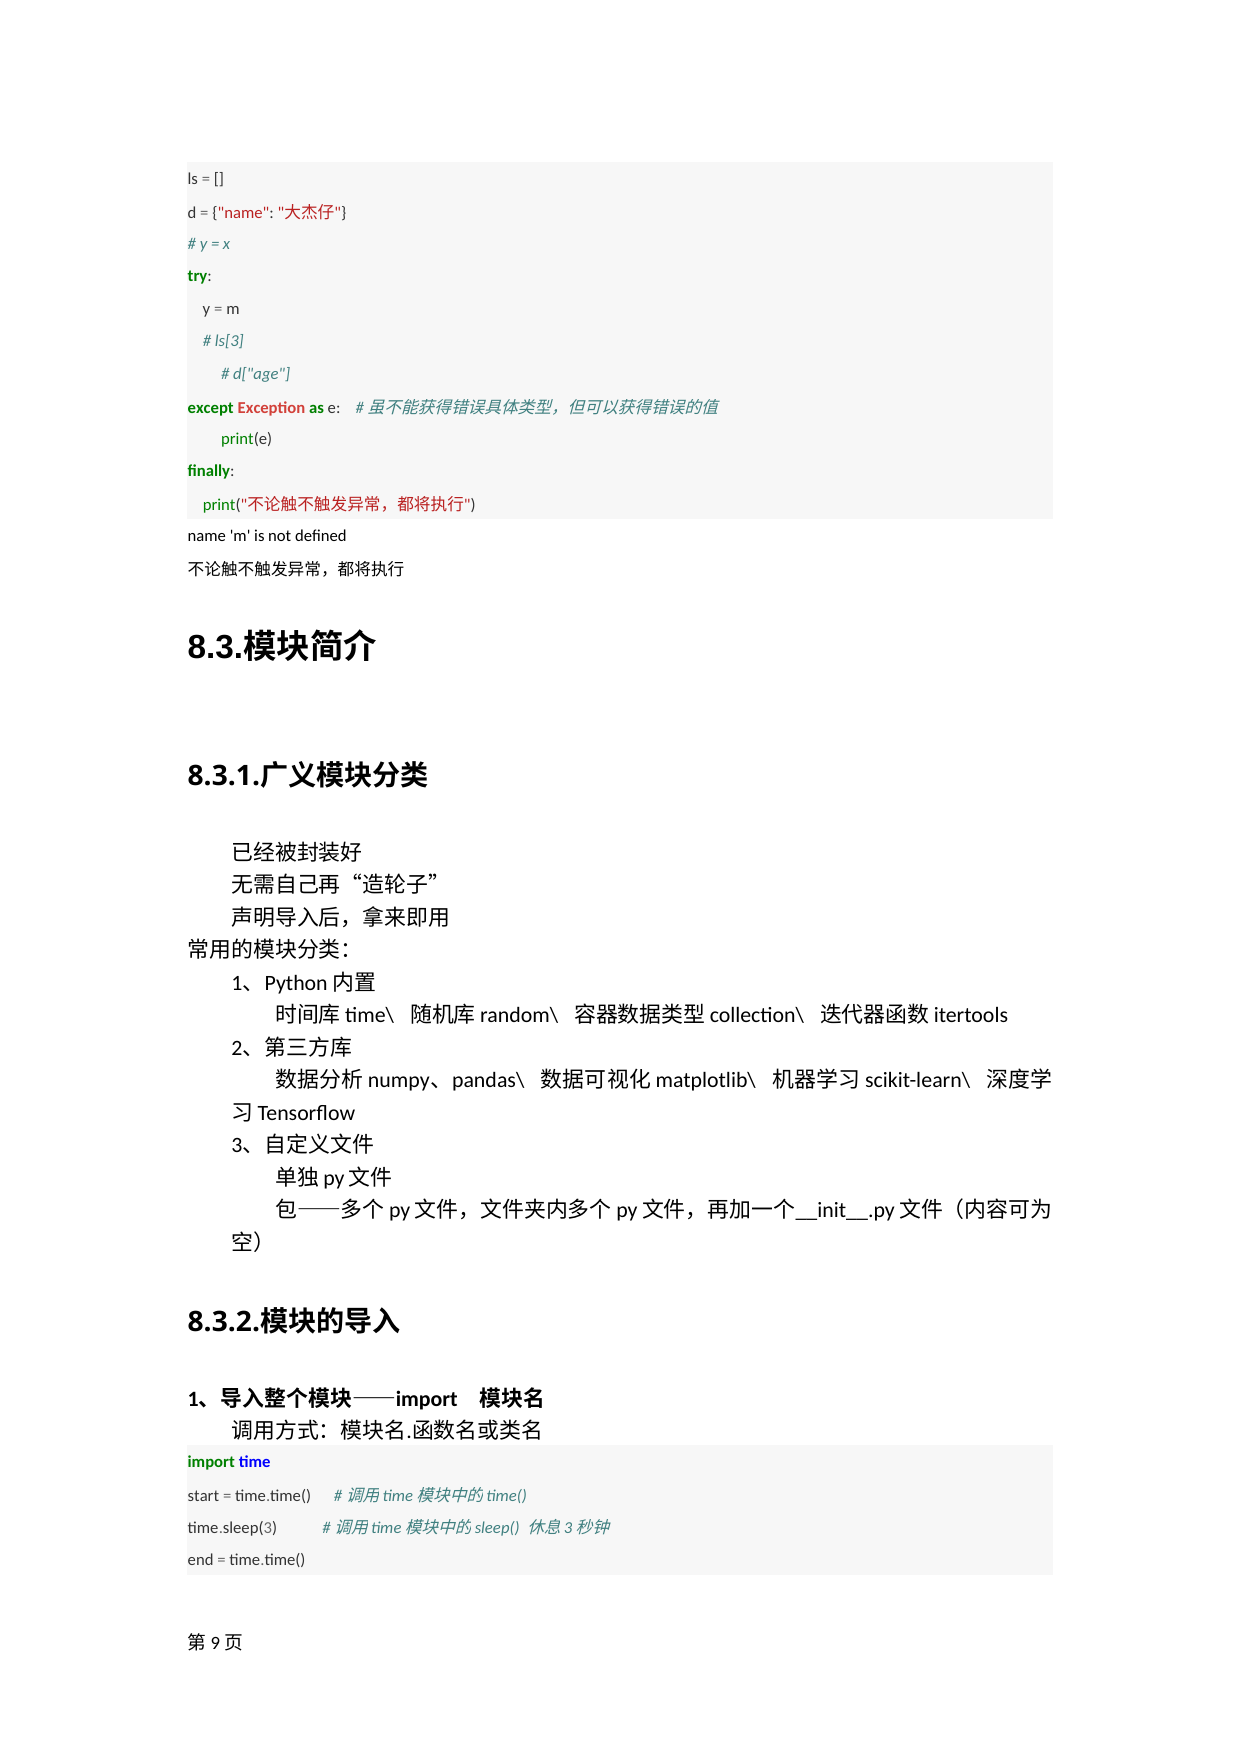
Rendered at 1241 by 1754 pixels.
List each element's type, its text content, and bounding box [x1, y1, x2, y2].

text start = time.time() # 调用time模块中的time() [187, 1478, 1053, 1510]
text name 'm' is not defined [187, 519, 1053, 552]
subtitle 8.3.模块简介 [187, 612, 1053, 677]
subtitle 8.3.2.模块的导入 [187, 1286, 1053, 1351]
text 不论触不触发异常，都将执行 [187, 552, 1053, 584]
text 调用方式：模块名.函数名或类名 [187, 1413, 1053, 1445]
text 时间库time\ 随机库random\ 容器数据类型collection\ 迭代器函数itertools [231, 997, 1053, 1029]
text ls = [] [187, 162, 1053, 194]
subtitle 8.3.1.广义模块分类 [187, 740, 1053, 805]
text 3、自定义文件 [187, 1127, 1053, 1159]
text time.sleep(3) # 调用time模块中的sleep() 休息3秒钟 [187, 1510, 1053, 1543]
text 声明导入后，拿来即用 [187, 899, 1053, 932]
text # y = x [187, 227, 1053, 259]
text 无需自己再“造轮子” [187, 867, 1053, 899]
text end = time.time() [187, 1543, 1053, 1575]
text except Exception as e: # 虽不能获得错误具体类型，但可以获得错误的值 [187, 389, 1053, 422]
text print("不论触不触发异常，都将执行") [187, 487, 1053, 519]
text 单独py文件 [231, 1159, 1053, 1192]
text y = m [187, 292, 1053, 324]
text 包——多个py文件，文件夹内多个py文件，再加一个__init__.py文件（内容可为空） [231, 1192, 1053, 1257]
text 1、导入整个模块——import 模块名 [187, 1380, 1053, 1413]
text print(e) [187, 422, 1053, 454]
text try: [187, 259, 1053, 292]
text 常用的模块分类： [187, 932, 1053, 964]
text # ls[3] [187, 324, 1053, 357]
text 2、第三方库 [187, 1029, 1053, 1062]
text d = {"name": "大杰仔"} [187, 194, 1053, 227]
text 数据分析numpy、pandas\ 数据可视化matplotlib\ 机器学习scikit-learn\ 深度学习Tensorflow [231, 1062, 1053, 1127]
text 已经被封装好 [187, 834, 1053, 867]
text # d["age"] [187, 357, 1053, 389]
text finally: [187, 454, 1053, 487]
text 1、Python 内置 [187, 964, 1053, 997]
text import time [187, 1445, 1053, 1478]
